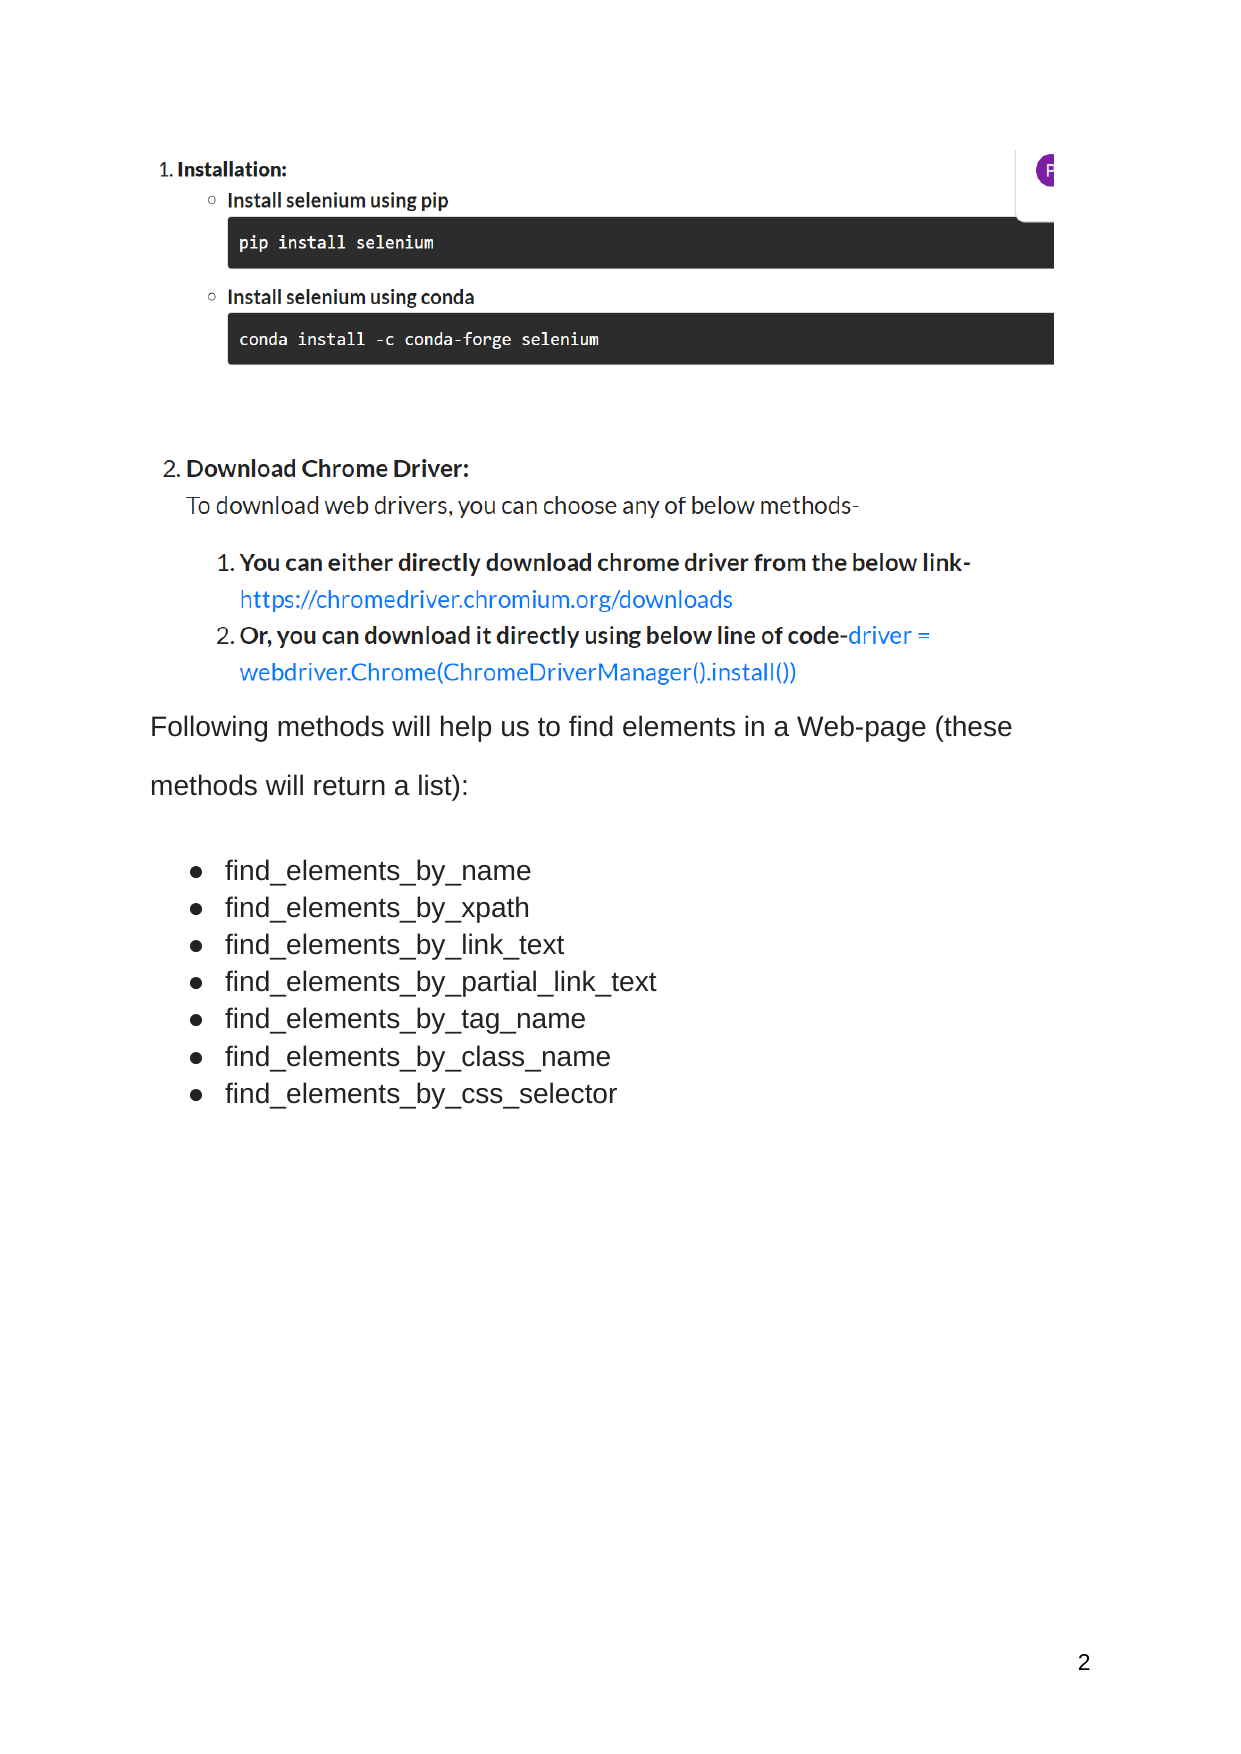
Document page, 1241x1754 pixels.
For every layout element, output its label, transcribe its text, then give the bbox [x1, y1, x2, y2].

list find_elements_by_xpath [187, 891, 1090, 923]
picture [150, 437, 1091, 707]
list find_elements_by_name [187, 854, 1090, 886]
list find_elements_by_link_text [187, 928, 1090, 960]
list find_elements_by_css_selector [187, 1077, 1090, 1109]
list find_elements_by_partial_link_text [187, 965, 1090, 998]
list find_elements_by_class_name [187, 1039, 1090, 1072]
list find_elements_by_tag_name [187, 1002, 1090, 1035]
text Following methods will help us to find elements in a Web-page (these methods will return a list): [150, 710, 1090, 802]
picture [150, 150, 1054, 382]
